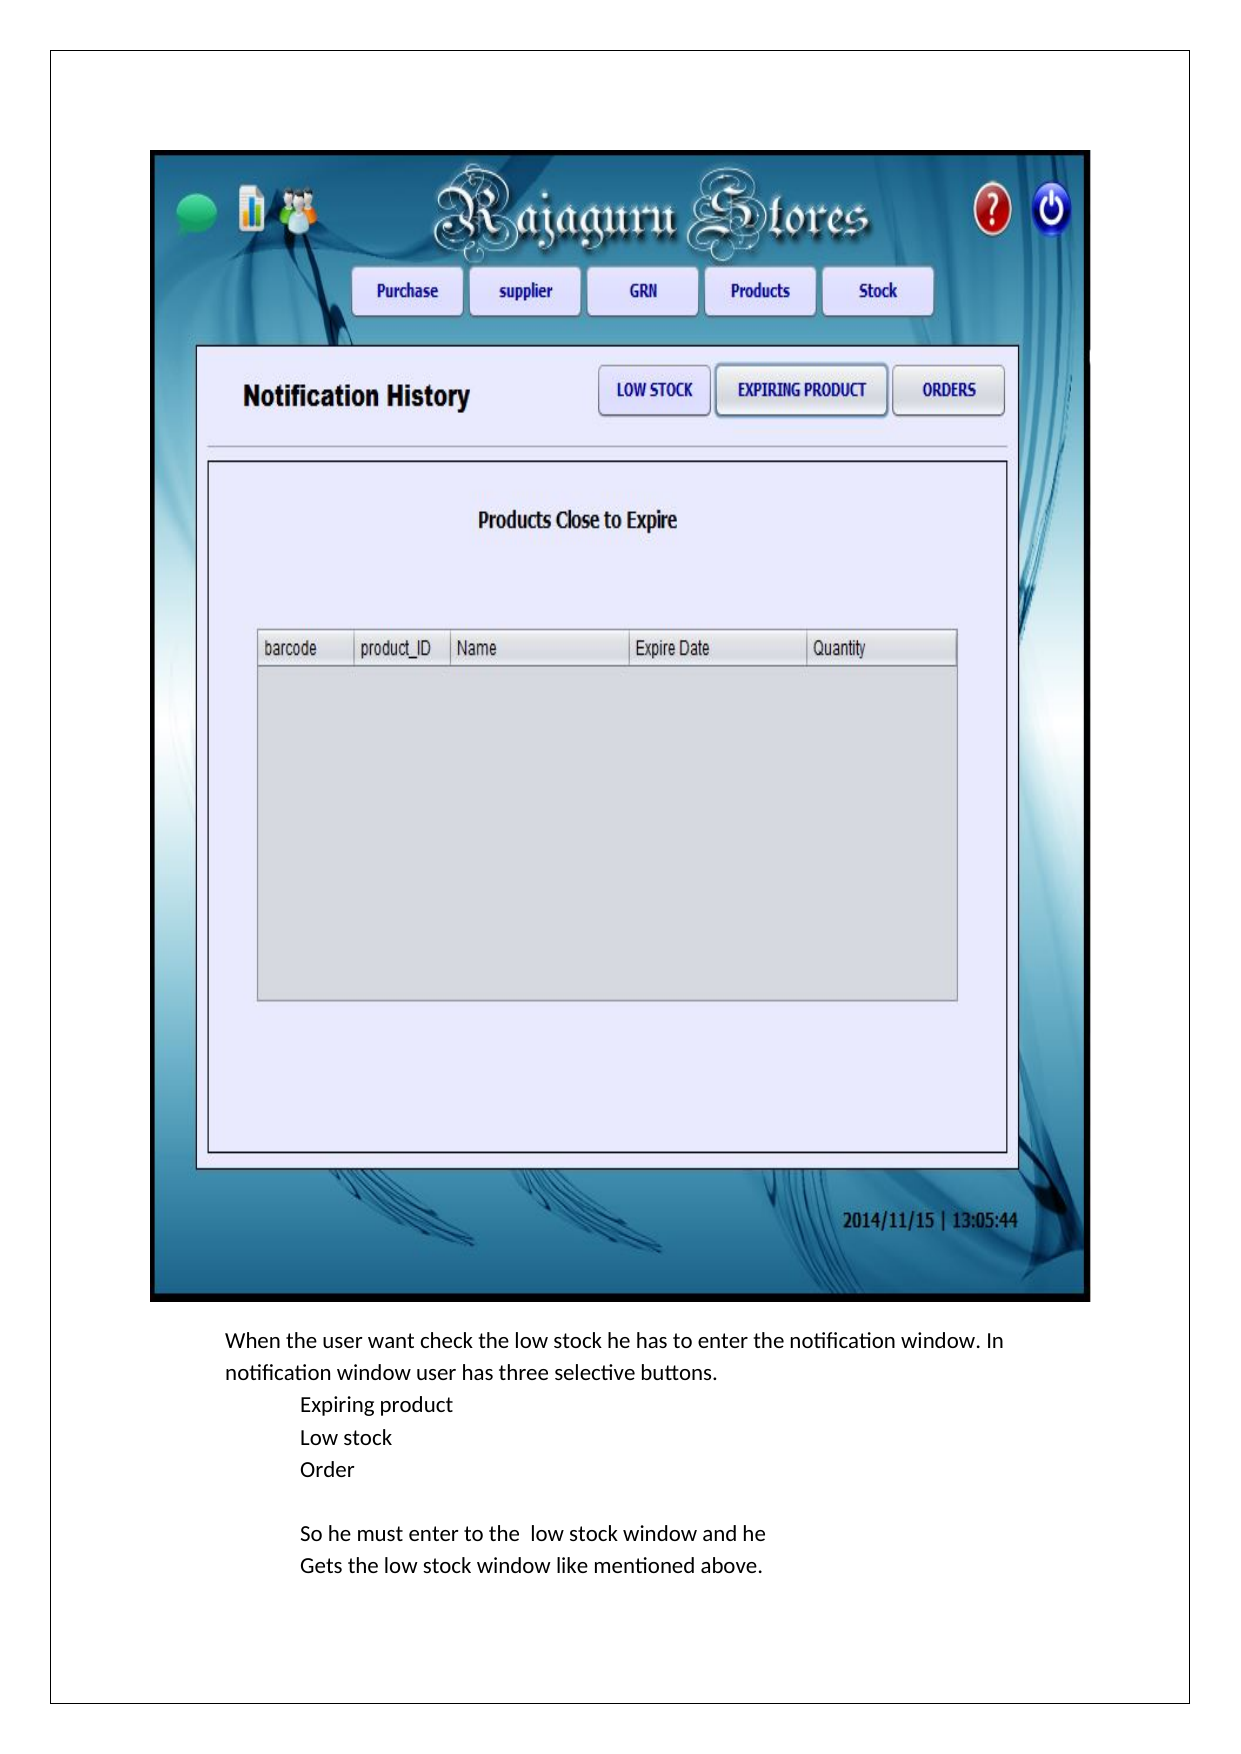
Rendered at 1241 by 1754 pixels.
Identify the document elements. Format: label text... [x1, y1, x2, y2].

list When the user want check the low stock he has to enter the notification window. In notification window user has three selective buttons. [225, 1326, 1090, 1386]
list Gets the low stock window like mentioned above. [300, 1551, 1090, 1579]
list So he must enter to the low stock window and he [300, 1519, 1090, 1547]
picture [150, 150, 1091, 1302]
list Order [300, 1455, 1090, 1483]
list Expiring product [300, 1391, 1090, 1418]
list Low stock [300, 1423, 1090, 1451]
